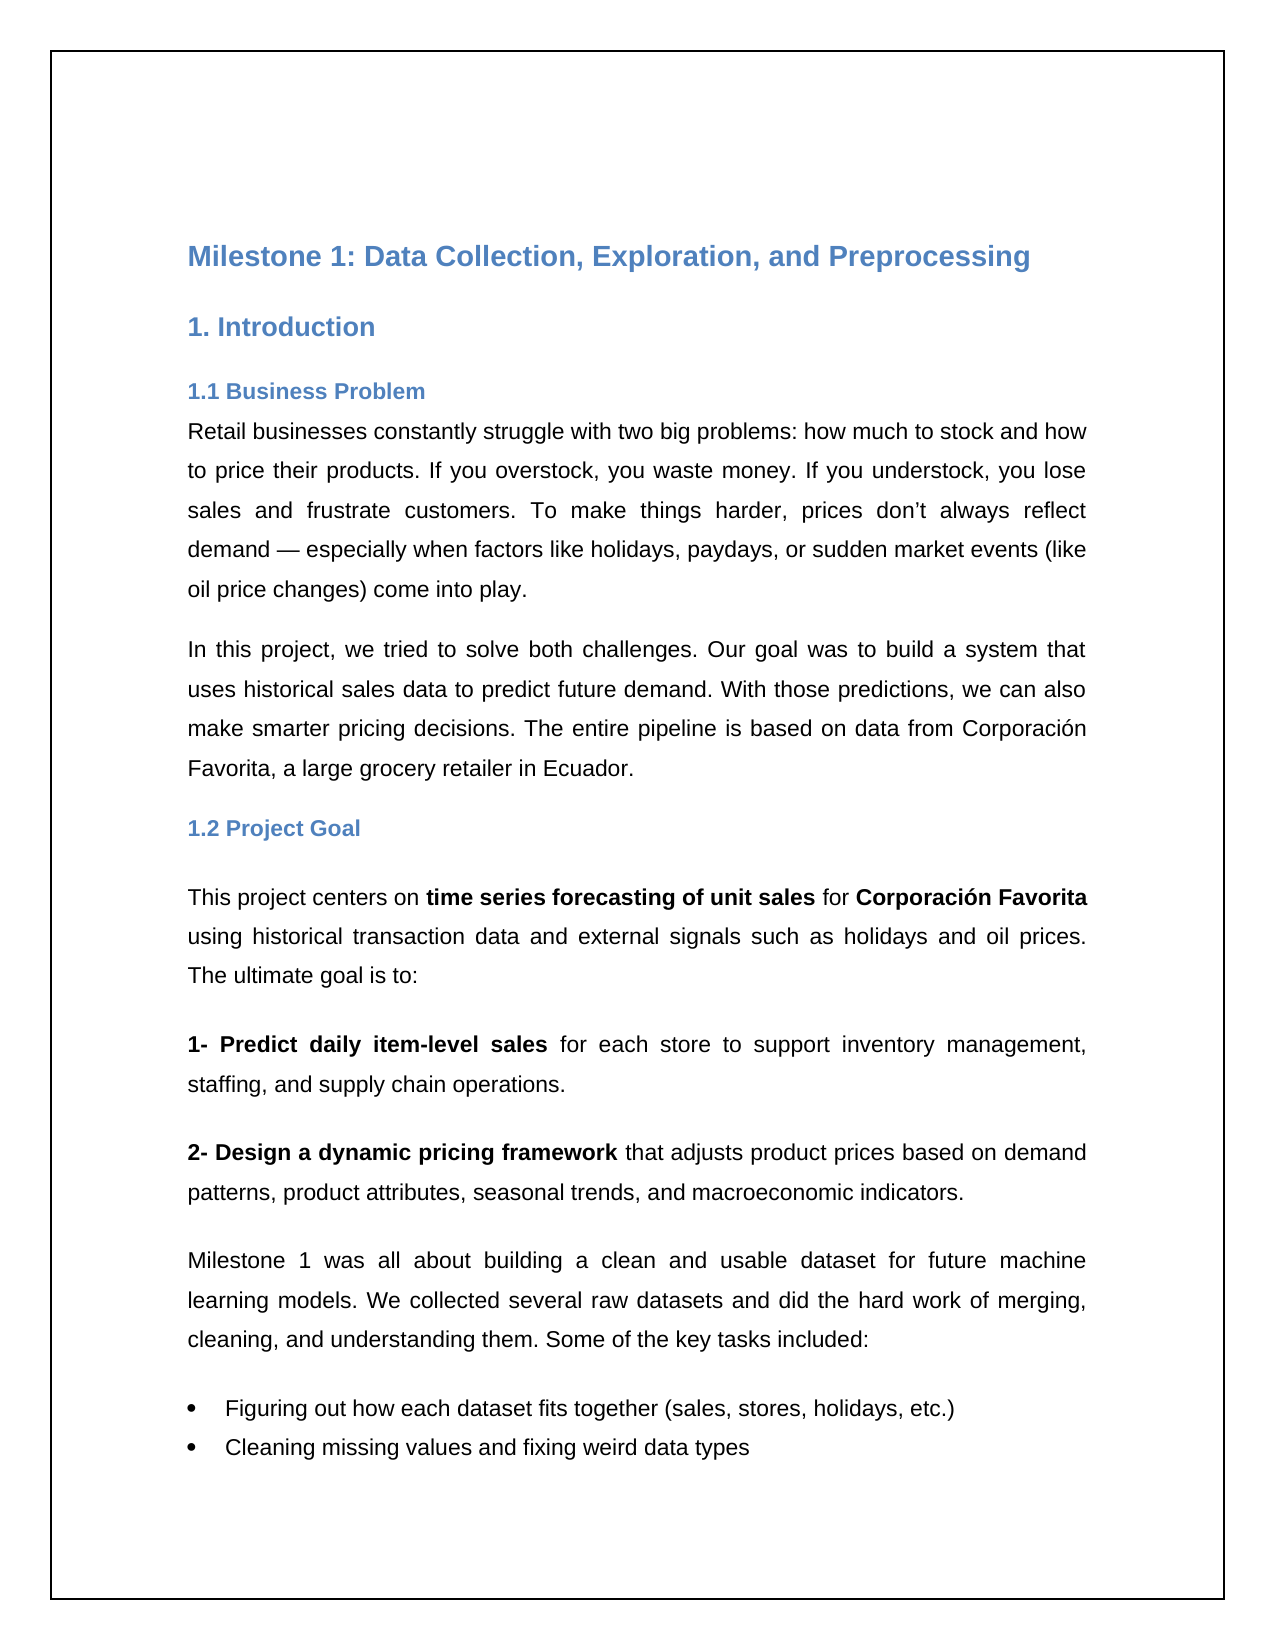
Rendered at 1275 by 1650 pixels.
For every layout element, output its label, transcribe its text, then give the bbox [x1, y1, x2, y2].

text This project centers on time series forecasting of unit sales for Corporación Favorita using historical transaction data and external signals such as holidays and oil prices. The ultimate goal is to: [187, 883, 1087, 989]
text 1- Predict daily item-level sales for each store to support inventory management, staffing, and supply chain operations. [187, 1031, 1087, 1097]
subtitle 1.1 Business Problem [187, 378, 1087, 405]
text 2- Design a dynamic pricing framework that adjusts product prices based on demand patterns, product attributes, seasonal trends, and macroeconomic indicators. [187, 1139, 1087, 1205]
subtitle 1. Introduction [187, 311, 1087, 342]
subtitle 1.2 Project Goal [187, 815, 1087, 841]
text Retail businesses constantly struggle with two big problems: how much to stock and how to price their products. If you overstock, you waste money. If you understock, you lose sales and frustrate customers. To make things harder, prices don’t always reflect demand — especially when factors like holidays, paydays, or sudden market events (like oil price changes) come into play. [187, 418, 1087, 602]
list Figuring out how each dataset fits together (sales, stores, holidays, etc.) [187, 1395, 1087, 1421]
text In this project, we tried to solve both challenges. Our goal was to build a system that uses historical sales data to predict future demand. With those predictions, we can also make smarter pricing decisions. The entire pipeline is based on data from Corporación Favorita, a large grocery retailer in Ecuador. [187, 636, 1087, 781]
subtitle Milestone 1: Data Collection, Exploration, and Preprocessing [187, 239, 1087, 273]
list Cleaning missing values and fixing weird data types [187, 1434, 1087, 1461]
text Milestone 1 was all about building a clean and usable dataset for future machine learning models. We collected several raw datasets and did the hard work of merging, cleaning, and understanding them. Some of the key tasks included: [187, 1247, 1087, 1353]
